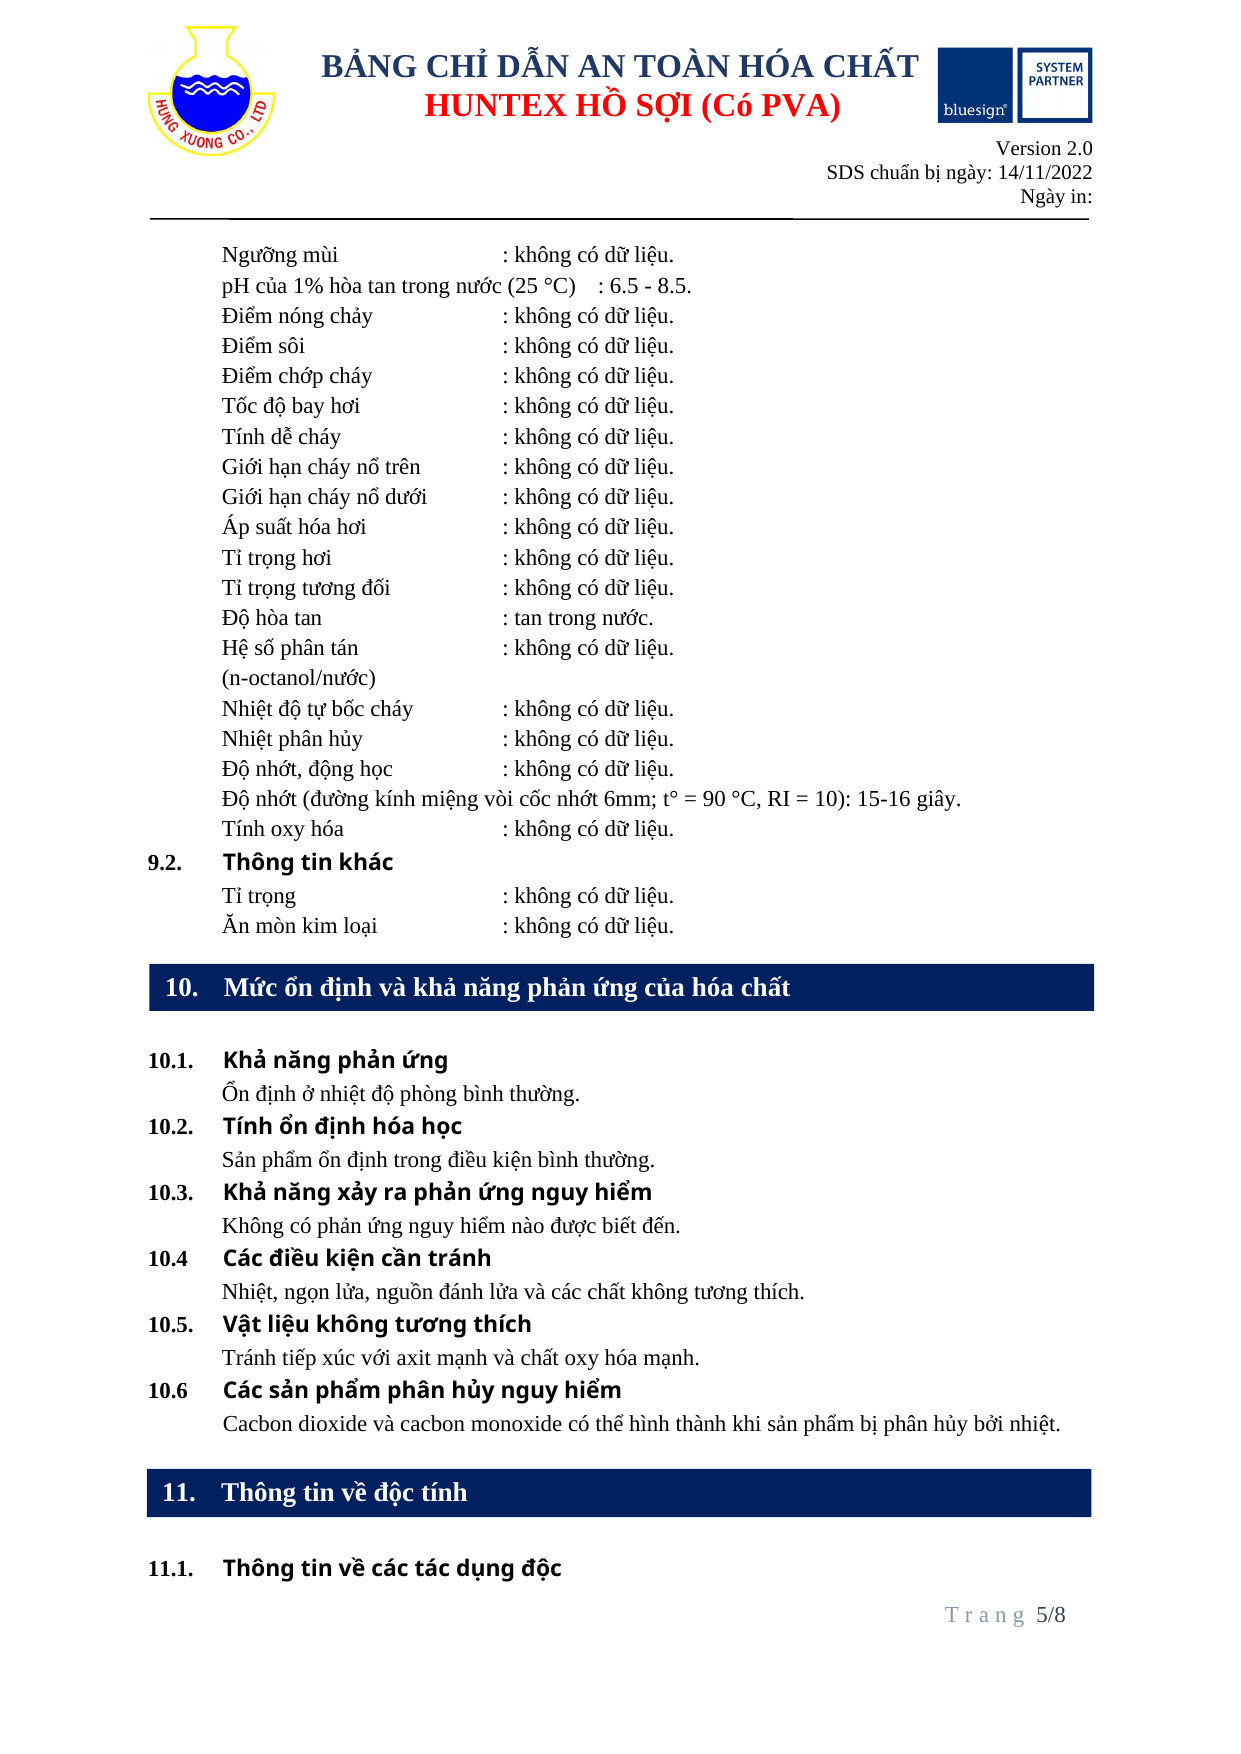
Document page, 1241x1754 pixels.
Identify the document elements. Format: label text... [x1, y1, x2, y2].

text Tỉ trọng : không có dữ liệu. [148, 882, 1092, 908]
text Điểm nóng chảy : không có dữ liệu. [148, 302, 1092, 328]
text 10.6 Các sản phẩm phân hủy nguy hiểm [148, 1374, 1092, 1406]
text 10.2. Tính ổn định hóa học [148, 1110, 1092, 1141]
text 10.5. Vật liệu không tương thích [148, 1308, 1092, 1339]
text Áp suất hóa hơi : không có dữ liệu. [148, 513, 1092, 540]
picture [147, 26, 275, 156]
text Tính oxy hóa : không có dữ liệu. [148, 816, 1092, 842]
text Độ nhớt, động học : không có dữ liệu. [148, 755, 1092, 781]
text Tránh tiếp xúc với axit mạnh và chất oxy hóa mạnh. [222, 1344, 1092, 1371]
text Tốc độ bay hơi : không có dữ liệu. [148, 393, 1092, 419]
text 10.3. Khả năng xảy ra phản ứng nguy hiểm [148, 1176, 1092, 1207]
text Cacbon dioxide và cacbon monoxide có thể hình thành khi sản phẩm bị phân hủy bởi nhiệt. [223, 1410, 1092, 1437]
text Hệ số phân tán : không có dữ liệu. [148, 634, 1092, 661]
text Tỉ trọng hơi : không có dữ liệu. [148, 544, 1092, 570]
text Không có phản ứng nguy hiểm nào được biết đến. [222, 1212, 1092, 1238]
text Độ nhớt (đường kính miệng vòi cốc nhớt 6mm; t° = 90 °C, RI = 10): 15-16 giây. [148, 785, 1092, 812]
text 9.2. Thông tin khác [148, 846, 1092, 877]
text Ổn định ở nhiệt độ phòng bình thường. [148, 1080, 1092, 1106]
text Sản phẩm ổn định trong điều kiện bình thường. [148, 1146, 1092, 1172]
text pH của 1% hòa tan trong nước (25 °C) : 6.5 - 8.5. [148, 272, 1092, 298]
text Nhiệt, ngọn lửa, nguồn đánh lửa và các chất không tương thích. [222, 1278, 1092, 1304]
text Điểm chớp cháy : không có dữ liệu. [148, 362, 1092, 389]
text Ngưỡng mùi : không có dữ liệu. [148, 242, 1092, 268]
text Ăn mòn kim loại : không có dữ liệu. [148, 912, 1092, 938]
text (n-octanol/nước) [148, 664, 1092, 691]
text Giới hạn cháy nổ dưới : không có dữ liệu. [148, 483, 1092, 509]
text Tính dễ cháy : không có dữ liệu. [148, 423, 1092, 449]
text Giới hạn cháy nổ trên : không có dữ liệu. [148, 453, 1092, 479]
text 10.1. Khả năng phản ứng [148, 1044, 1092, 1075]
picture [937, 45, 1093, 125]
text Tỉ trọng tương đối : không có dữ liệu. [148, 574, 1092, 600]
text Điểm sôi : không có dữ liệu. [148, 332, 1092, 358]
text Nhiệt độ tự bốc cháy : không có dữ liệu. [148, 695, 1092, 721]
text Độ hòa tan : tan trong nước. [148, 604, 1092, 630]
text Nhiệt phân hủy : không có dữ liệu. [148, 725, 1092, 751]
text 10.4 Các điều kiện cần tránh [148, 1242, 1092, 1273]
text 11.1. Thông tin về các tác dụng độc [148, 1552, 1092, 1583]
